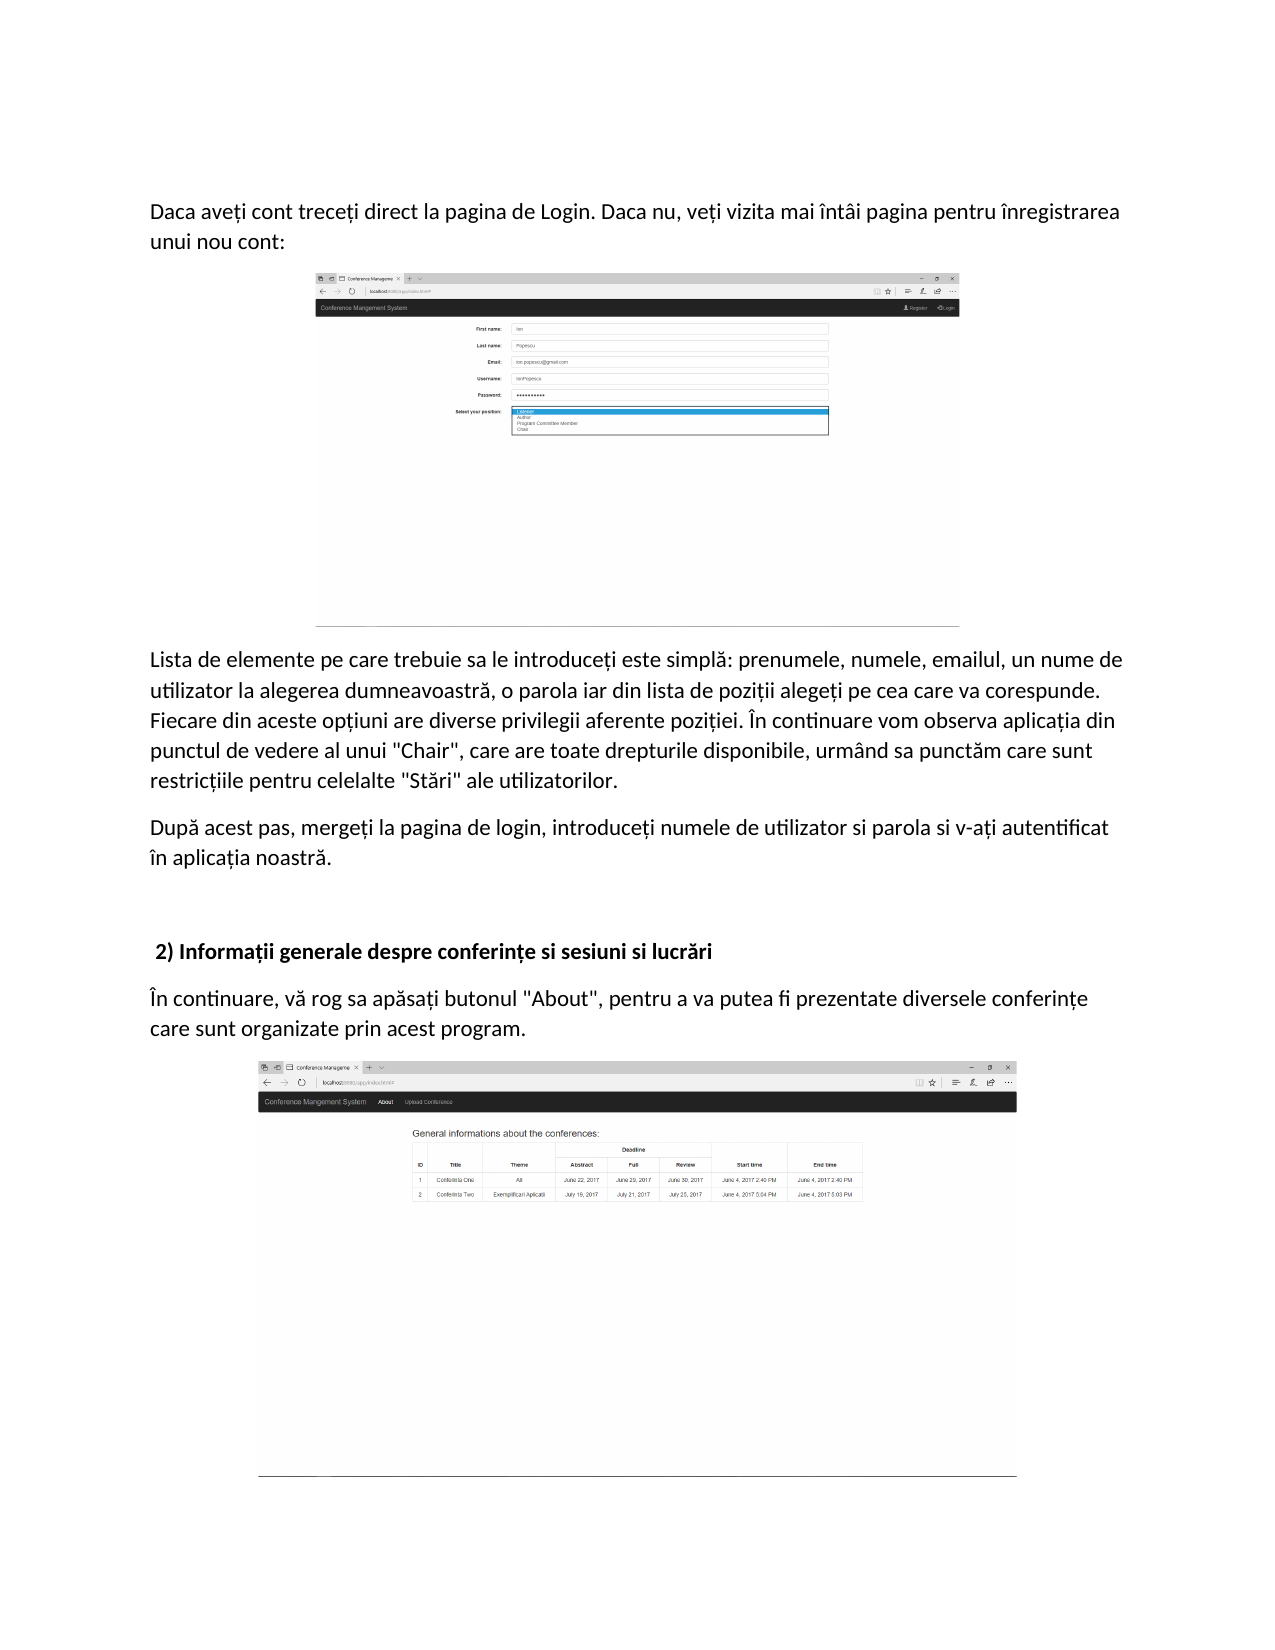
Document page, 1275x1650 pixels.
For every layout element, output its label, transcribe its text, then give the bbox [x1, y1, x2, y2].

text Daca aveți cont treceți direct la pagina de Login. Daca nu, veți vizita mai întâi pagina pentru înregistrarea unui nou cont: [150, 197, 1125, 255]
text În continuare, vă rog sa apăsați butonul "About", pentru a va putea fi prezentate diversele conferințe care sunt organizate prin acest program. [150, 984, 1125, 1042]
text Lista de elemente pe care trebuie sa le introduceți este simplă: prenumele, numele, emailul, un nume de utilizator la alegerea dumneavoastră, o parola iar din lista de poziții alegeți pe cea care va corespunde. Fiecare din aceste opțiuni are diverse privilegii aferente poziției. În continuare vom observa aplicația din punctul de vedere al unui "Chair", care are toate drepturile disponibile, urmând sa punctăm care sunt restricțiile pentru celelalte "Stări" ale utilizatorilor. [150, 646, 1125, 794]
text 2) Informații generale despre conferințe si sesiuni si lucrări [150, 937, 1125, 965]
text După acest pas, mergeți la pagina de login, introduceți numele de utilizator si parola si v-ați autentificat în aplicația noastră. [150, 813, 1125, 872]
